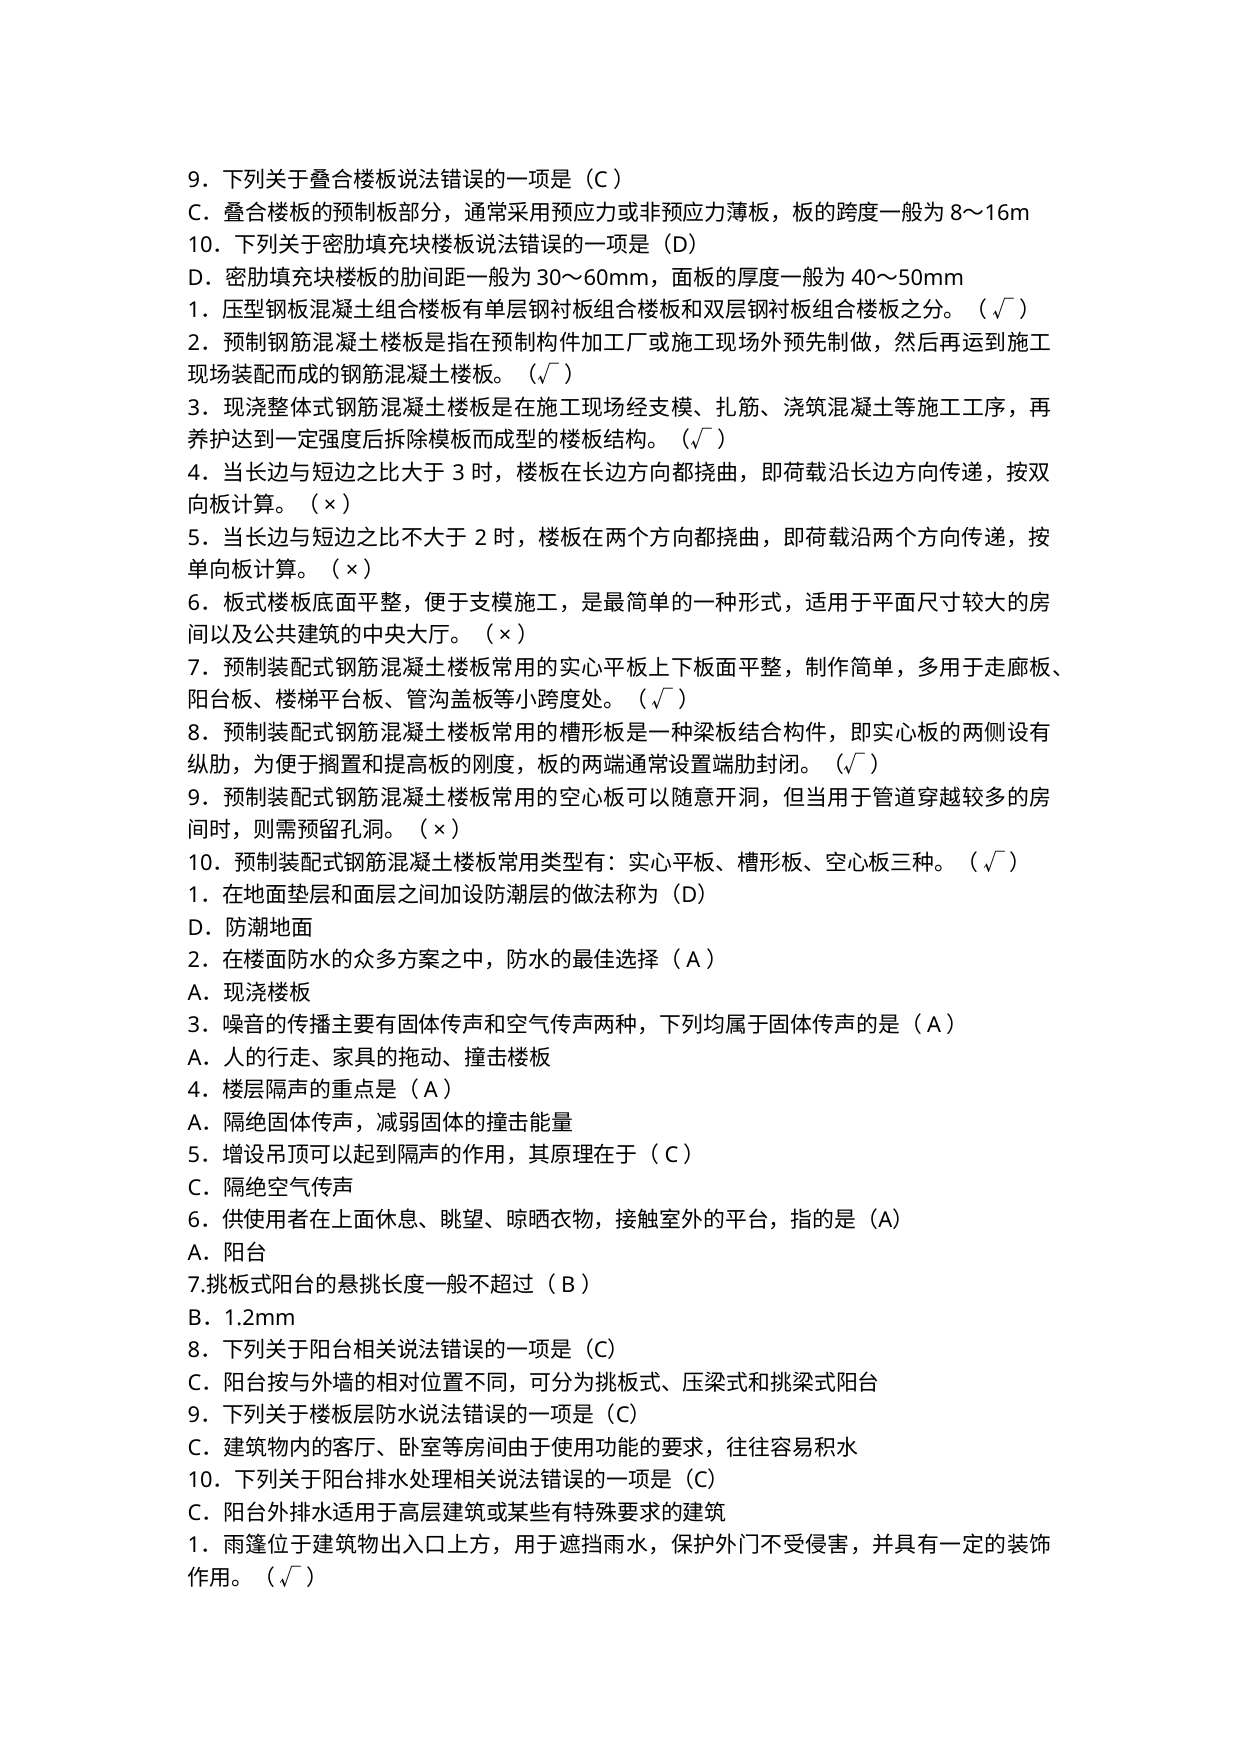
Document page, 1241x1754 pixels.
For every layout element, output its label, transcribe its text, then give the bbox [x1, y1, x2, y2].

text C．阳台按与外墙的相对位置不同，可分为挑板式、压梁式和挑梁式阳台 [187, 1364, 1053, 1397]
text 4．楼层隔声的重点是（ A ） [187, 1072, 1053, 1104]
text 7.挑板式阳台的悬挑长度一般不超过（ B ） [187, 1267, 1053, 1299]
text 3．噪音的传播主要有固体传声和空气传声两种，下列均属于固体传声的是（ A ） [187, 1007, 1053, 1039]
text C．隔绝空气传声 [187, 1169, 1053, 1202]
text A．现浇楼板 [187, 974, 1053, 1007]
text A．隔绝固体传声，减弱固体的撞击能量 [187, 1104, 1053, 1137]
text 7．预制装配式钢筋混凝土楼板常用的实心平板上下板面平整，制作简单，多用于走廊板、阳台板、楼梯平台板、管沟盖板等小跨度处。（ √ ） [187, 649, 1053, 714]
text B．1.2mm [187, 1299, 1053, 1332]
text C．建筑物内的客厅、卧室等房间由于使用功能的要求，往往容易积水 [187, 1429, 1053, 1462]
text 8．下列关于阳台相关说法错误的一项是（C） [187, 1332, 1053, 1364]
text D．防潮地面 [187, 909, 1053, 942]
text 2．在楼面防水的众多方案之中，防水的最佳选择（ A ） [187, 942, 1053, 974]
text A．阳台 [187, 1234, 1053, 1267]
text 2．预制钢筋混凝土楼板是指在预制构件加工厂或施工现场外预先制做，然后再运到施工现场装配而成的钢筋混凝土楼板。（√ ） [187, 324, 1053, 389]
text D．密肋填充块楼板的肋间距一般为 30～60mm，面板的厚度一般为 40～50mm [187, 259, 1053, 292]
text 9．预制装配式钢筋混凝土楼板常用的空心板可以随意开洞，但当用于管道穿越较多的房间时，则需预留孔洞。（ × ） [187, 779, 1053, 844]
text 1．压型钢板混凝土组合楼板有单层钢衬板组合楼板和双层钢衬板组合楼板之分。（ √ ） [187, 292, 1053, 324]
text 6．板式楼板底面平整，便于支模施工，是最简单的一种形式，适用于平面尺寸较大的房间以及公共建筑的中央大厅。（ × ） [187, 584, 1053, 649]
text C．叠合楼板的预制板部分，通常采用预应力或非预应力薄板，板的跨度一般为 8～16m [187, 194, 1053, 227]
text 8．预制装配式钢筋混凝土楼板常用的槽形板是一种梁板结合构件，即实心板的两侧设有纵肋，为便于搁置和提高板的刚度，板的两端通常设置端肋封闭。（√ ） [187, 714, 1053, 779]
text 5．增设吊顶可以起到隔声的作用，其原理在于（ C ） [187, 1137, 1053, 1169]
text 10．下列关于密肋填充块楼板说法错误的一项是（D） [187, 227, 1053, 259]
text 10．下列关于阳台排水处理相关说法错误的一项是（C） [187, 1462, 1053, 1494]
text 9．下列关于叠合楼板说法错误的一项是（C ） [187, 162, 1053, 194]
text 3．现浇整体式钢筋混凝土楼板是在施工现场经支模、扎筋、浇筑混凝土等施工工序，再养护达到一定强度后拆除模板而成型的楼板结构。（√ ） [187, 389, 1053, 454]
text 6．供使用者在上面休息、眺望、晾晒衣物，接触室外的平台，指的是（A） [187, 1202, 1053, 1234]
text 1．在地面垫层和面层之间加设防潮层的做法称为（D） [187, 877, 1053, 909]
text 5．当长边与短边之比不大于 2 时，楼板在两个方向都挠曲，即荷载沿两个方向传递，按单向板计算。（ × ） [187, 519, 1053, 584]
text A．人的行走、家具的拖动、撞击楼板 [187, 1039, 1053, 1072]
text 9．下列关于楼板层防水说法错误的一项是（C） [187, 1397, 1053, 1429]
text C．阳台外排水适用于高层建筑或某些有特殊要求的建筑 [187, 1494, 1053, 1527]
text 10．预制装配式钢筋混凝土楼板常用类型有：实心平板、槽形板、空心板三种。（ √ ） [187, 844, 1053, 877]
text 1．雨篷位于建筑物出入口上方，用于遮挡雨水，保护外门不受侵害，并具有一定的装饰作用。（ √ ） [187, 1527, 1053, 1592]
text 4．当长边与短边之比大于 3 时，楼板在长边方向都挠曲，即荷载沿长边方向传递，按双向板计算。（ × ） [187, 454, 1053, 519]
